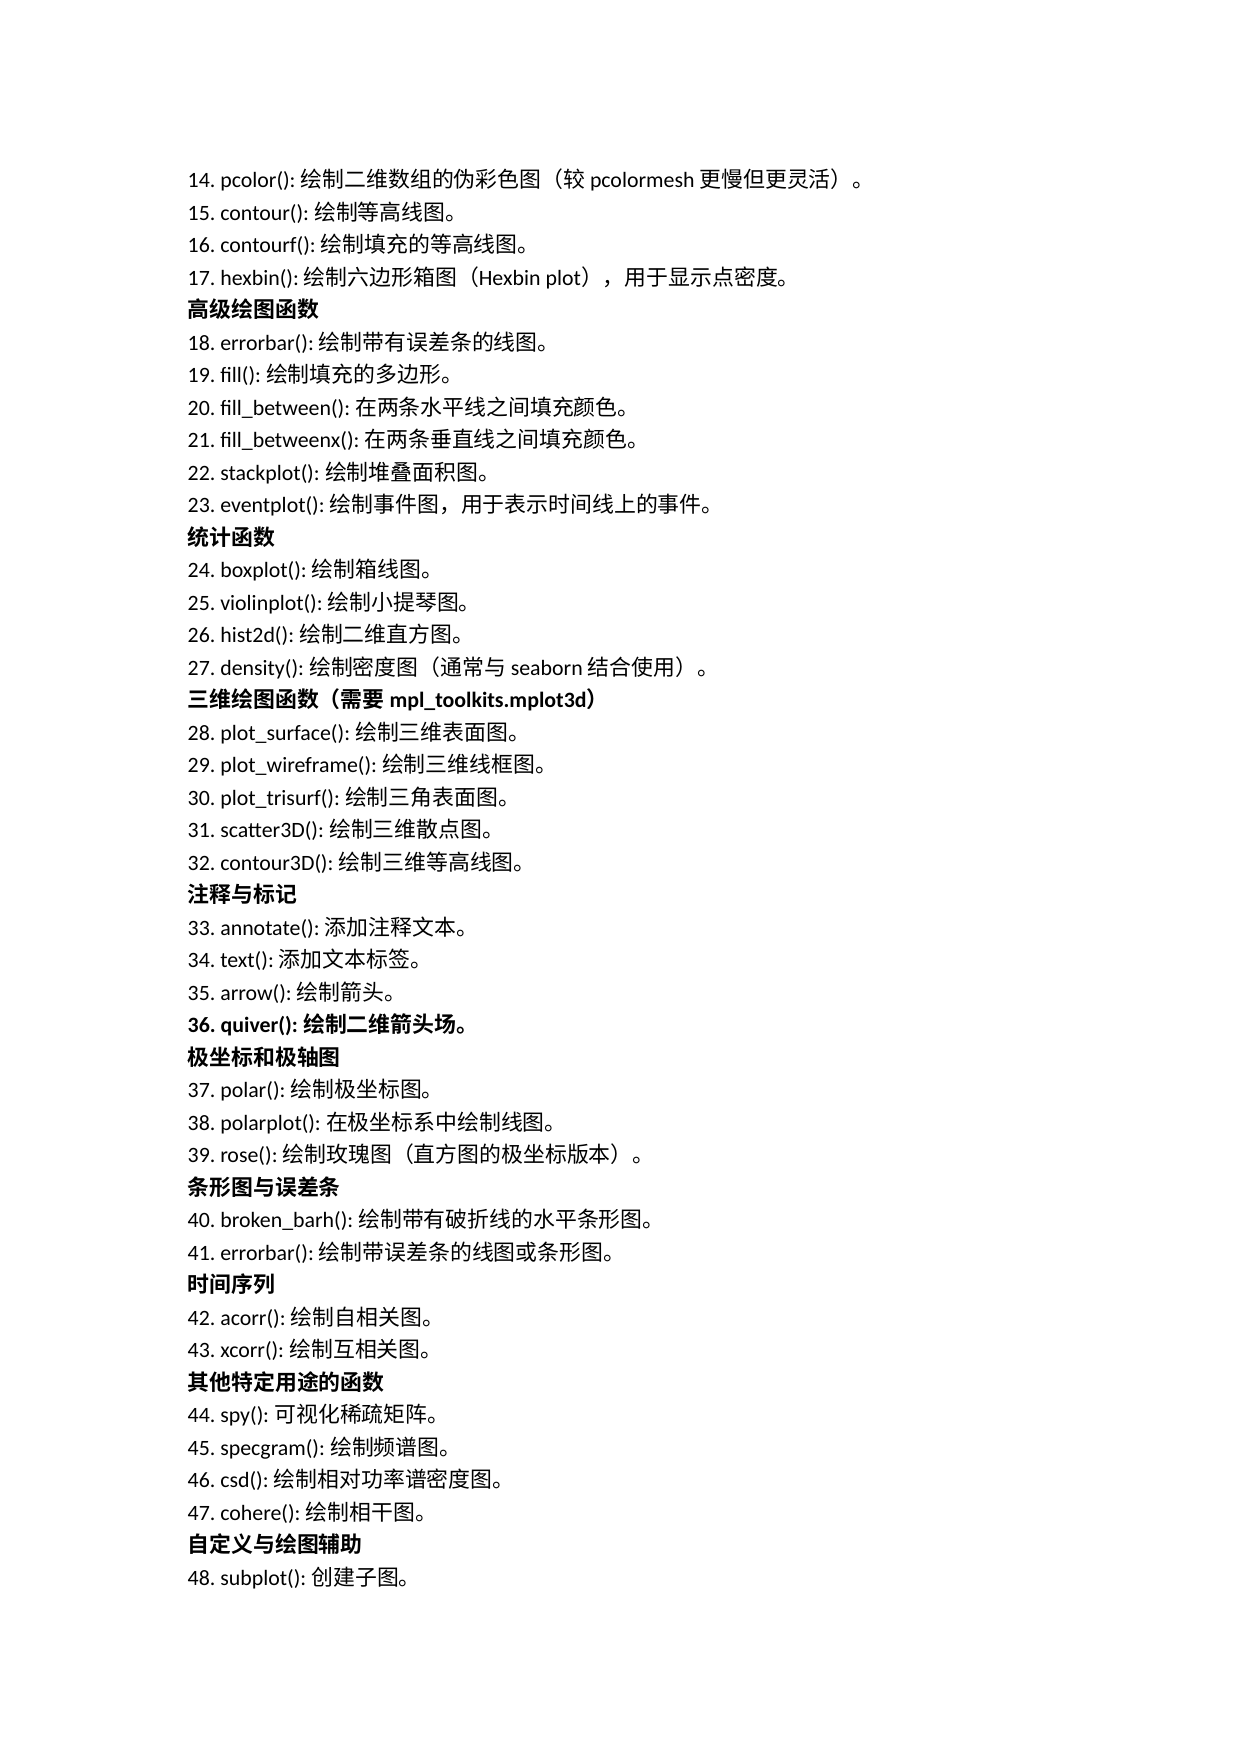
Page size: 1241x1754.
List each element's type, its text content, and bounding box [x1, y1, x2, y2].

text 时间序列 [187, 1267, 1053, 1299]
text 24. boxplot(): 绘制箱线图。 [187, 552, 1053, 584]
text 22. stackplot(): 绘制堆叠面积图。 [187, 454, 1053, 487]
text 26. hist2d(): 绘制二维直方图。 [187, 617, 1053, 649]
text 30. plot_trisurf(): 绘制三角表面图。 [187, 779, 1053, 812]
text 自定义与绘图辅助 [187, 1527, 1053, 1559]
text 25. violinplot(): 绘制小提琴图。 [187, 584, 1053, 617]
text 32. contour3D(): 绘制三维等高线图。 [187, 844, 1053, 877]
text 36. quiver(): 绘制二维箭头场。 [187, 1007, 1053, 1039]
text 18. errorbar(): 绘制带有误差条的线图。 [187, 324, 1053, 357]
text 33. annotate(): 添加注释文本。 [187, 909, 1053, 942]
text 34. text(): 添加文本标签。 [187, 942, 1053, 974]
text 注释与标记 [187, 877, 1053, 909]
text 23. eventplot(): 绘制事件图，用于表示时间线上的事件。 [187, 487, 1053, 519]
text 15. contour(): 绘制等高线图。 [187, 194, 1053, 227]
text 高级绘图函数 [187, 292, 1053, 324]
text 45. specgram(): 绘制频谱图。 [187, 1429, 1053, 1462]
text 16. contourf(): 绘制填充的等高线图。 [187, 227, 1053, 259]
text 29. plot_wireframe(): 绘制三维线框图。 [187, 747, 1053, 779]
text 极坐标和极轴图 [187, 1039, 1053, 1072]
text 条形图与误差条 [187, 1169, 1053, 1202]
text 40. broken_barh(): 绘制带有破折线的水平条形图。 [187, 1202, 1053, 1234]
text 20. fill_between(): 在两条水平线之间填充颜色。 [187, 389, 1053, 422]
text 17. hexbin(): 绘制六边形箱图（Hexbin plot），用于显示点密度。 [187, 259, 1053, 292]
text 14. pcolor(): 绘制二维数组的伪彩色图（较 pcolormesh 更慢但更灵活）。 [187, 162, 1053, 194]
text 39. rose(): 绘制玫瑰图（直方图的极坐标版本）。 [187, 1137, 1053, 1169]
text 其他特定用途的函数 [187, 1364, 1053, 1397]
text 38. polarplot(): 在极坐标系中绘制线图。 [187, 1104, 1053, 1137]
text 三维绘图函数（需要 mpl_toolkits.mplot3d） [187, 682, 1053, 714]
text 41. errorbar(): 绘制带误差条的线图或条形图。 [187, 1234, 1053, 1267]
text 48. subplot(): 创建子图。 [187, 1559, 1053, 1592]
text 37. polar(): 绘制极坐标图。 [187, 1072, 1053, 1104]
text 46. csd(): 绘制相对功率谱密度图。 [187, 1462, 1053, 1494]
text 21. fill_betweenx(): 在两条垂直线之间填充颜色。 [187, 422, 1053, 454]
text 42. acorr(): 绘制自相关图。 [187, 1299, 1053, 1332]
text 44. spy(): 可视化稀疏矩阵。 [187, 1397, 1053, 1429]
text 27. density(): 绘制密度图（通常与 seaborn 结合使用）。 [187, 649, 1053, 682]
text 统计函数 [187, 519, 1053, 552]
text 47. cohere(): 绘制相干图。 [187, 1494, 1053, 1527]
text 43. xcorr(): 绘制互相关图。 [187, 1332, 1053, 1364]
text 35. arrow(): 绘制箭头。 [187, 974, 1053, 1007]
text 19. fill(): 绘制填充的多边形。 [187, 357, 1053, 389]
text 28. plot_surface(): 绘制三维表面图。 [187, 714, 1053, 747]
text 31. scatter3D(): 绘制三维散点图。 [187, 812, 1053, 844]
